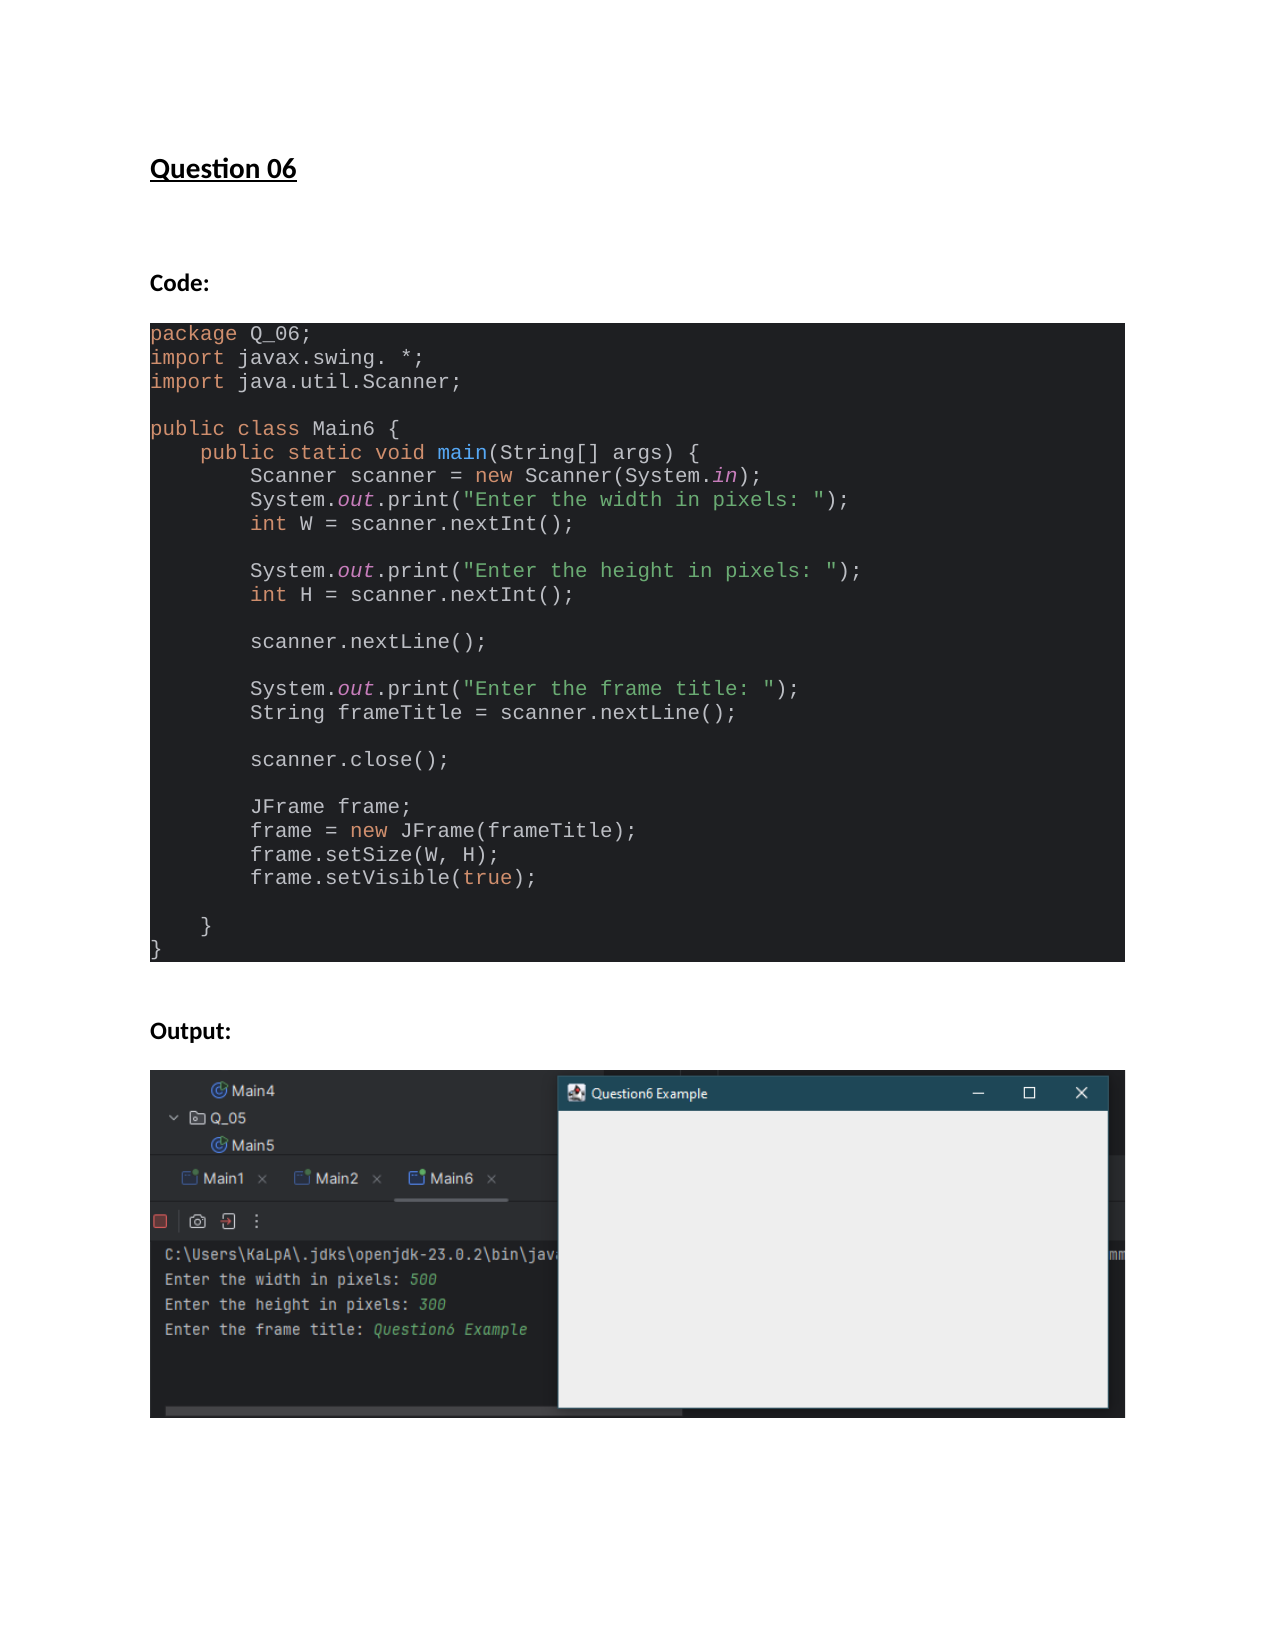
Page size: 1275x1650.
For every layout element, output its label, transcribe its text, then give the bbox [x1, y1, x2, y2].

text Output: [150, 1015, 1125, 1045]
text Code: [150, 268, 1125, 298]
picture [150, 1070, 1125, 1418]
text package Q_06; import javax.swing. *; import java.util.Scanner; public class Main6 { public static void main(String[] args) { Scanner scanner = new Scanner(System.in); System.out.print("Enter the width in pixels: "); int W = scanner.nextInt(); System.out.print("Enter the height in pixels: "); int H = scanner.nextInt(); scanner.nextLine(); System.out.print("Enter the frame title: "); String frameTitle = scanner.nextLine(); scanner.close(); JFrame frame; frame = new JFrame(frameTitle); frame.setSize(W, H); frame.setVisible(true); } } [150, 323, 1125, 962]
text Question 06 [150, 150, 1125, 186]
